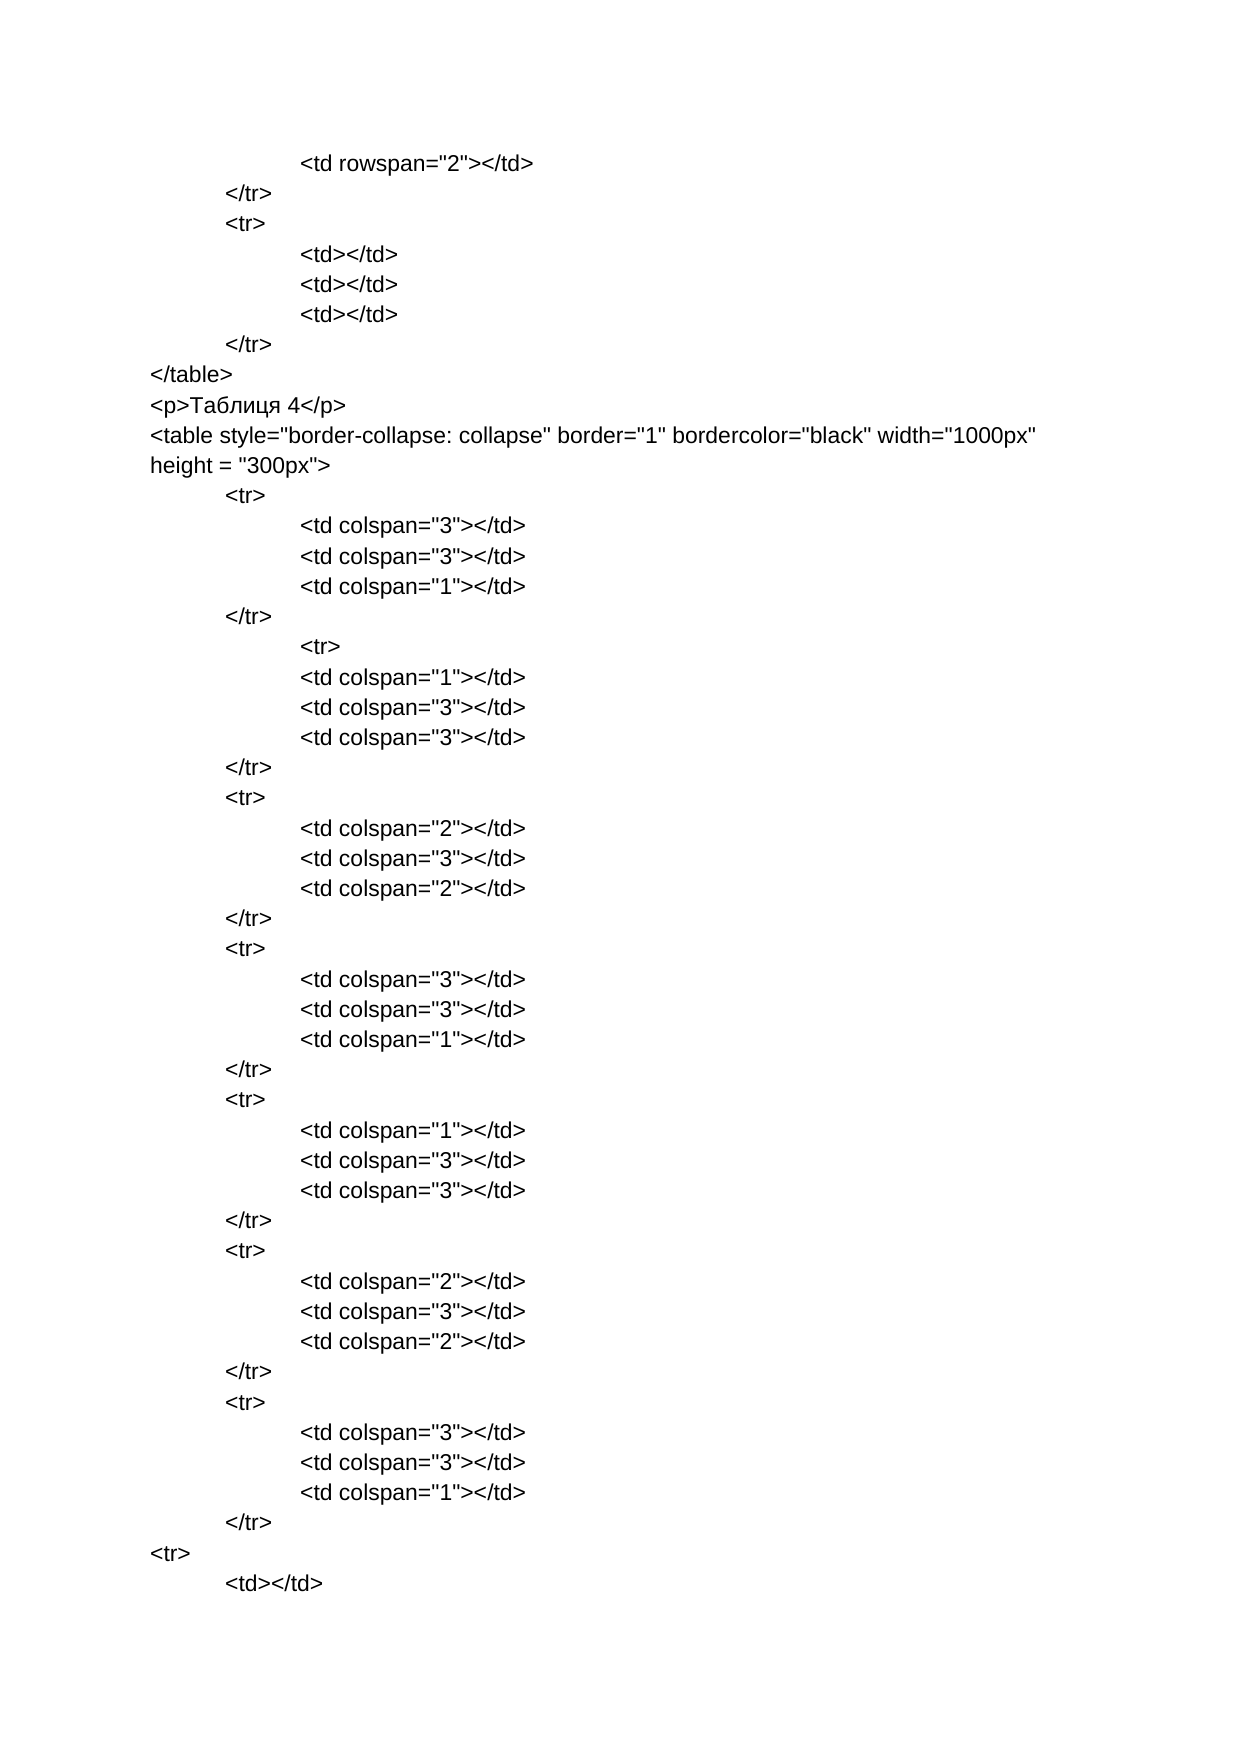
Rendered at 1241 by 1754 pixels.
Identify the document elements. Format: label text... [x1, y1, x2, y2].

text <tr> [150, 633, 1090, 660]
text <td></td> [150, 301, 1090, 327]
text <td colspan="3"></td> [150, 1449, 1090, 1475]
text </tr> [150, 1509, 1090, 1536]
text </table> [150, 361, 1090, 388]
text <td colspan="3"></td> [150, 694, 1090, 720]
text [150, 150, 1090, 176]
text </tr> [150, 603, 1090, 629]
text <td colspan="2"></td> [150, 875, 1090, 901]
text <td colspan="3"></td> [150, 724, 1090, 750]
text <td colspan="1"></td> [150, 573, 1090, 599]
text <td colspan="1"></td> [150, 1026, 1090, 1052]
text <table style="border-collapse: collapse" border="1" bordercolor="black" width="1000px" height = "300px"> [150, 422, 1090, 478]
text </tr> [150, 905, 1090, 932]
text <td colspan="3"></td> [150, 966, 1090, 992]
text <td colspan="3"></td> [150, 845, 1090, 871]
text <p>Таблиця 4</p> [150, 392, 1090, 418]
text <tr> [150, 935, 1090, 962]
text <td colspan="3"></td> [150, 543, 1090, 569]
text <td></td> [150, 271, 1090, 297]
text <td colspan="3"></td> [150, 1298, 1090, 1324]
text <tr> [150, 784, 1090, 811]
text <tr> [150, 1237, 1090, 1264]
text </tr> [150, 1358, 1090, 1385]
text <td colspan="3"></td> [150, 1147, 1090, 1173]
text </tr> [150, 180, 1090, 207]
text </tr> [150, 1207, 1090, 1234]
text <td colspan="2"></td> [150, 1268, 1090, 1294]
text <td colspan="2"></td> [150, 814, 1090, 841]
text <tr> [150, 210, 1090, 237]
text <td colspan="1"></td> [150, 1479, 1090, 1506]
text </tr> [150, 1056, 1090, 1083]
text </tr> [150, 754, 1090, 781]
text <td colspan="3"></td> [150, 996, 1090, 1022]
text <td colspan="3"></td> [150, 1419, 1090, 1445]
text <tr> [150, 482, 1090, 509]
text <td colspan="3"></td> [150, 512, 1090, 539]
text <td colspan="1"></td> [150, 663, 1090, 690]
text <td></td> [150, 241, 1090, 267]
text <td colspan="1"></td> [150, 1117, 1090, 1143]
text <td colspan="3"></td> [150, 1177, 1090, 1203]
text <td colspan="2"></td> [150, 1328, 1090, 1354]
text <tr> [150, 1086, 1090, 1113]
text </tr> [150, 331, 1090, 358]
text <tr> [150, 1539, 1090, 1566]
text <td></td> [150, 1570, 1090, 1596]
text <tr> [150, 1388, 1090, 1415]
